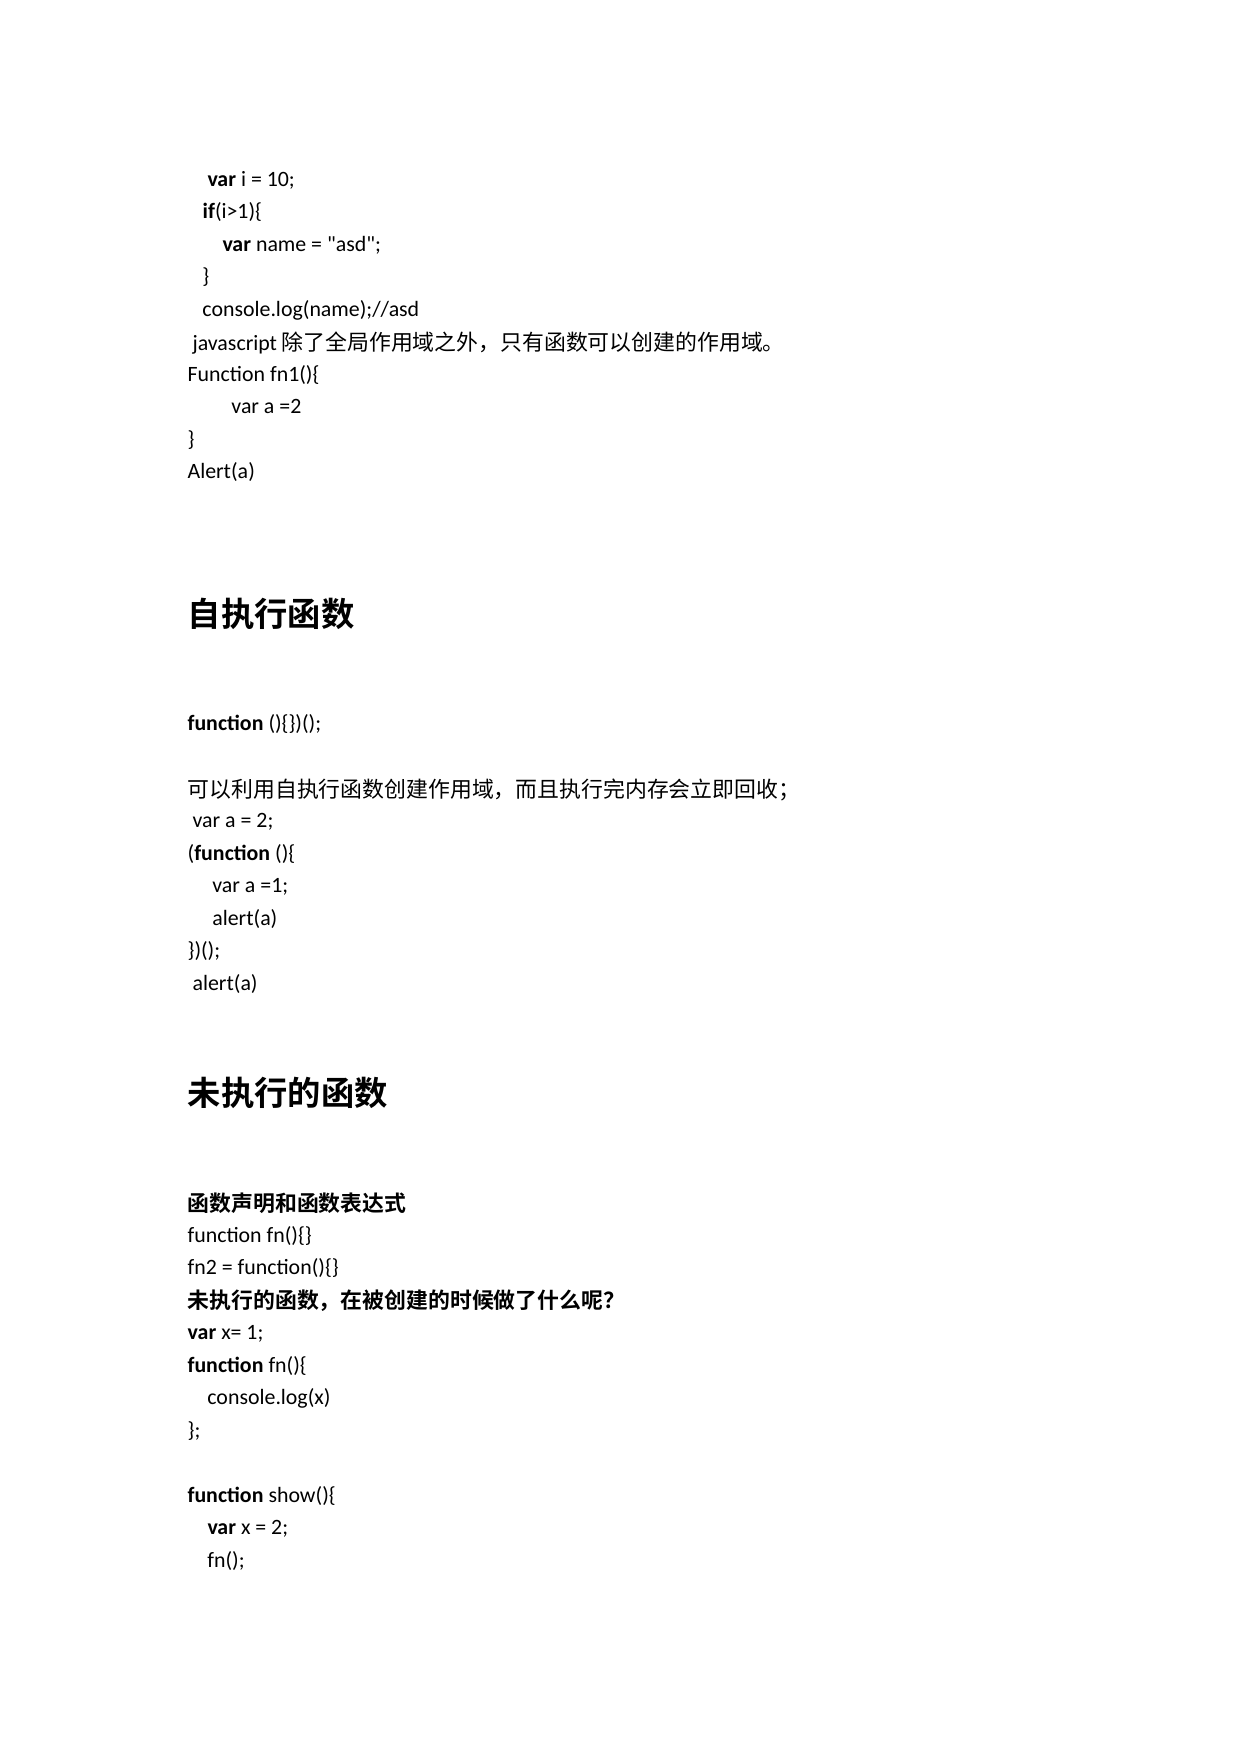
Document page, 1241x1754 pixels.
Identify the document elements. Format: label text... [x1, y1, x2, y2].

subtitle 自执行函数 [187, 579, 1053, 644]
text alert(a) })(); [187, 901, 1053, 966]
text 未执行的函数，在被创建的时候做了什么呢？ [187, 1283, 1053, 1316]
text alert(a) [187, 966, 1053, 999]
subtitle 未执行的函数 [187, 1058, 1053, 1123]
text (function (){ [187, 836, 1053, 869]
text } [187, 422, 1053, 454]
text 函数声明和函数表达式 [187, 1186, 1053, 1218]
text var i = 10; if(i>1){ var name = "asd"; } console.log(name);//asd [187, 162, 1053, 324]
text var a =1; [187, 869, 1053, 901]
text function fn(){} [187, 1218, 1053, 1251]
text function (){})(); [187, 706, 1053, 739]
text var a = 2; [187, 804, 1053, 836]
text fn2 = function(){} [187, 1251, 1053, 1283]
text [187, 1316, 1053, 1576]
text 可以利用自执行函数创建作用域，而且执行完内存会立即回收； [187, 771, 1053, 804]
text javascript除了全局作用域之外，只有函数可以创建的作用域。 [187, 324, 1053, 357]
text Alert(a) [187, 454, 1053, 487]
text Function fn1(){ [187, 357, 1053, 389]
text var a =2 [187, 389, 1053, 422]
